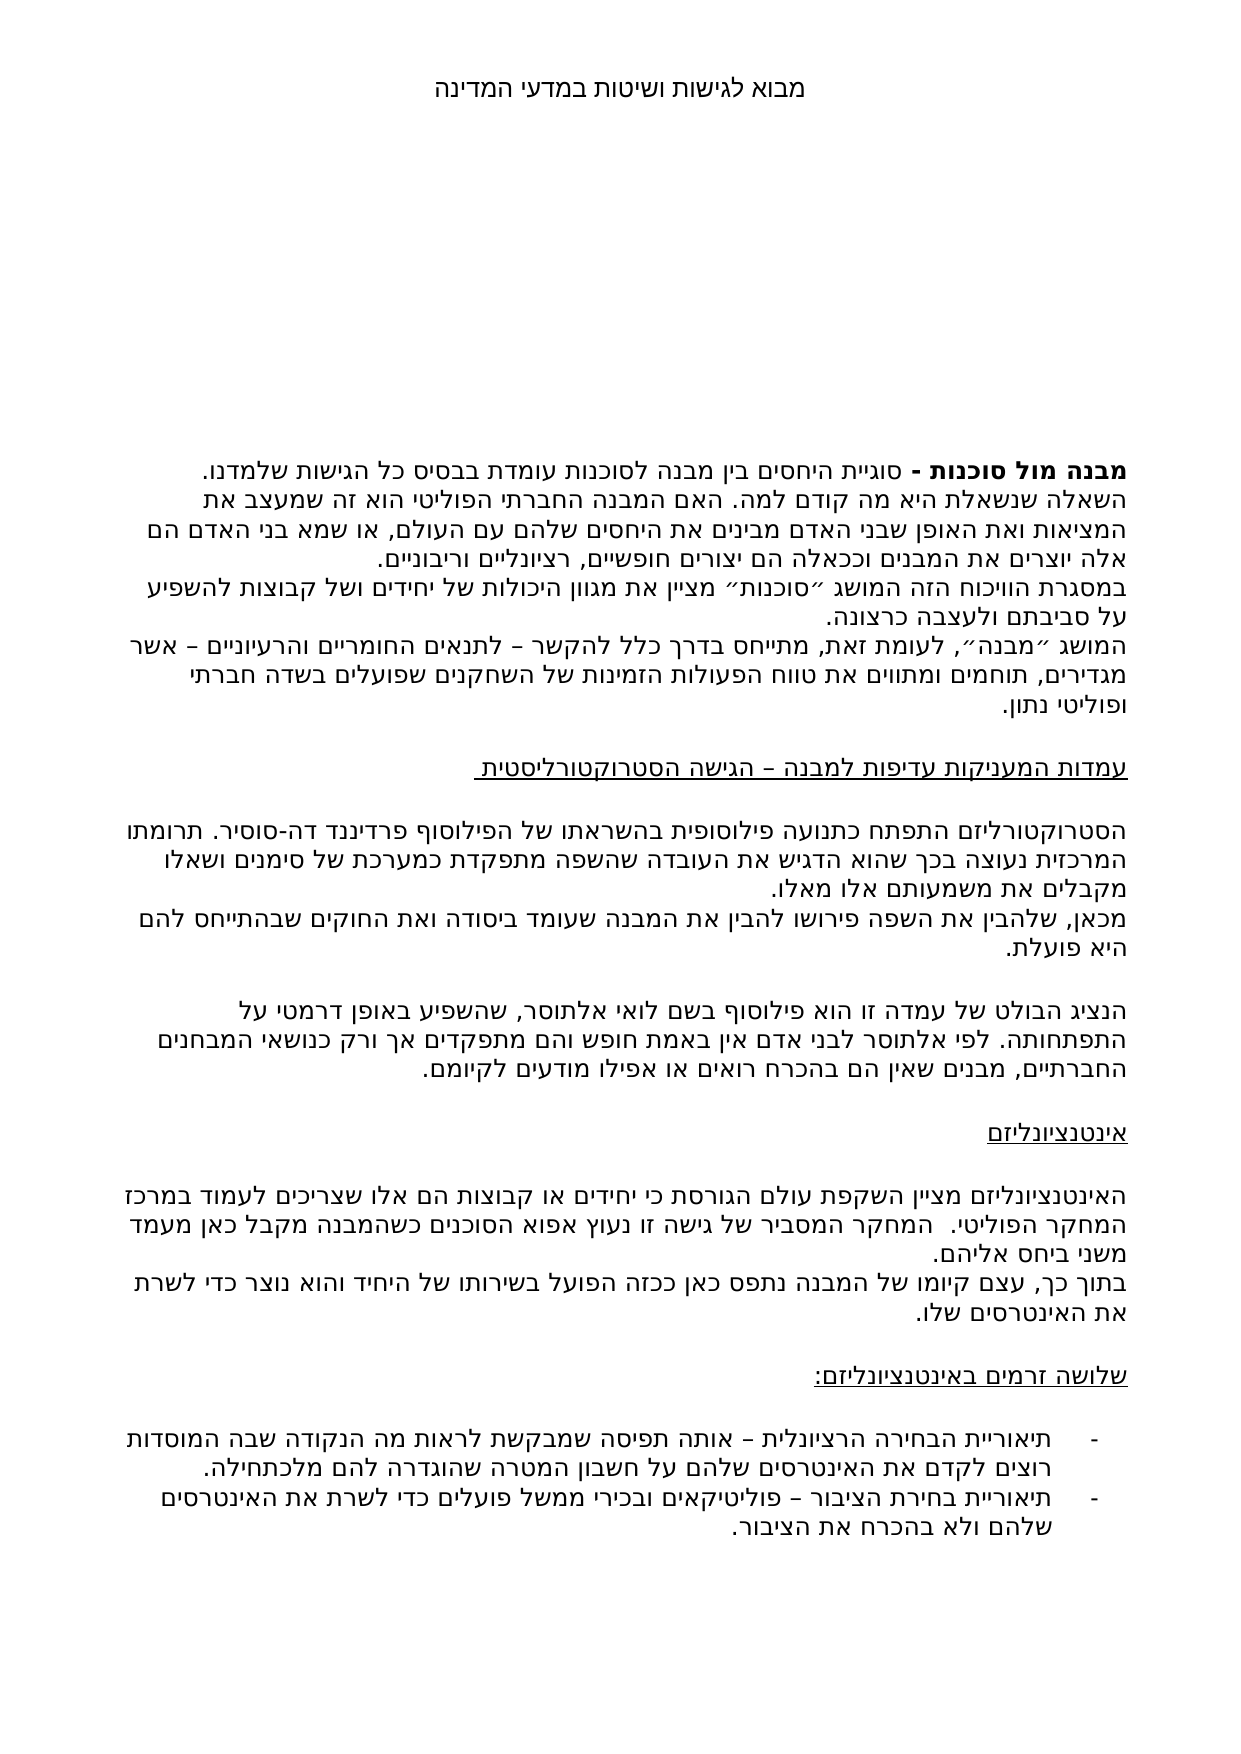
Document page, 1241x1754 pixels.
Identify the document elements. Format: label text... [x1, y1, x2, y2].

text הסטרוקטורליזם התפתח כתנועה פילוסופית בהשראתו של הפילוסוף פרדיננד דה-סוסיר. תרומתו המרכזית נעוצה בכך שהוא הדגיש את העובדה שהשפה מתפקדת כמערכת של סימנים ושאלו מקבלים את משמעותם אלו מאלו. [112, 816, 1128, 904]
text בתוך כך, עצם קיומו של המבנה נתפס כאן ככזה הפועל בשירותו של היחיד והוא נוצר כדי לשרת את האינטרסים שלו. [112, 1268, 1128, 1327]
text המושג ״מבנה״, לעומת זאת, מתייחס בדרך כלל להקשר – לתנאים החומריים והרעיוניים – אשר מגדירים, תוחמים ומתווים את טווח הפעולות הזמינות של השחקנים שפועלים בשדה חברתי ופוליטי נתון. [112, 632, 1128, 719]
list תיאוריית בחירת הציבור – פוליטיקאים ובכירי ממשל פועלים כדי לשרת את האינטרסים שלהם ולא בהכרח את הציבור. [112, 1483, 1090, 1541]
text שלושה זרמים באינטנציונליזם: [112, 1361, 1128, 1390]
list תיאוריית הבחירה הרציונלית – אותה תפיסה שמבקשת לראות מה הנקודה שבה המוסדות רוצים לקדם את האינטרסים שלהם על חשבון המטרה שהוגדרה להם מלכתחילה. [112, 1424, 1090, 1483]
text מבנה מול סוכנות - סוגיית היחסים בין מבנה לסוכנות עומדת בבסיס כל הגישות שלמדנו. השאלה שנשאלת היא מה קודם למה. האם המבנה החברתי הפוליטי הוא זה שמעצב את המציאות ואת האופן שבני האדם מבינים את היחסים שלהם עם העולם, או שמא בני האדם הם אלה יוצרים את המבנים וככאלה הם יצורים חופשיים, רציונליים וריבוניים. [112, 457, 1128, 573]
text אינטנציונליזם [112, 1118, 1128, 1147]
text מכאן, שלהבין את השפה פירושו להבין את המבנה שעומד ביסודה ואת החוקים שבהתייחס להם היא פועלת. [112, 904, 1128, 962]
text האינטנציונליזם מציין השקפת עולם הגורסת כי יחידים או קבוצות הם אלו שצריכים לעמוד במרכז המחקר הפוליטי. המחקר המסביר של גישה זו נעוץ אפוא הסוכנים כשהמבנה מקבל כאן מעמד משני ביחס אליהם. [112, 1181, 1128, 1268]
text עמדות המעניקות עדיפות למבנה – הגישה הסטרוקטורליסטית [112, 753, 1128, 782]
text הנציג הבולט של עמדה זו הוא פילוסוף בשם לואי אלתוסר, שהשפיע באופן דרמטי על התפתחותה. לפי אלתוסר לבני אדם אין באמת חופש והם מתפקדים אך ורק כנושאי המבחנים החברתיים, מבנים שאין הם בהכרח רואים או אפילו מודעים לקיומם. [112, 996, 1128, 1084]
text במסגרת הוויכוח הזה המושג ״סוכנות״ מציין את מגוון היכולות של יחידים ושל קבוצות להשפיע על סביבתם ולעצבה כרצונה. [112, 573, 1128, 632]
